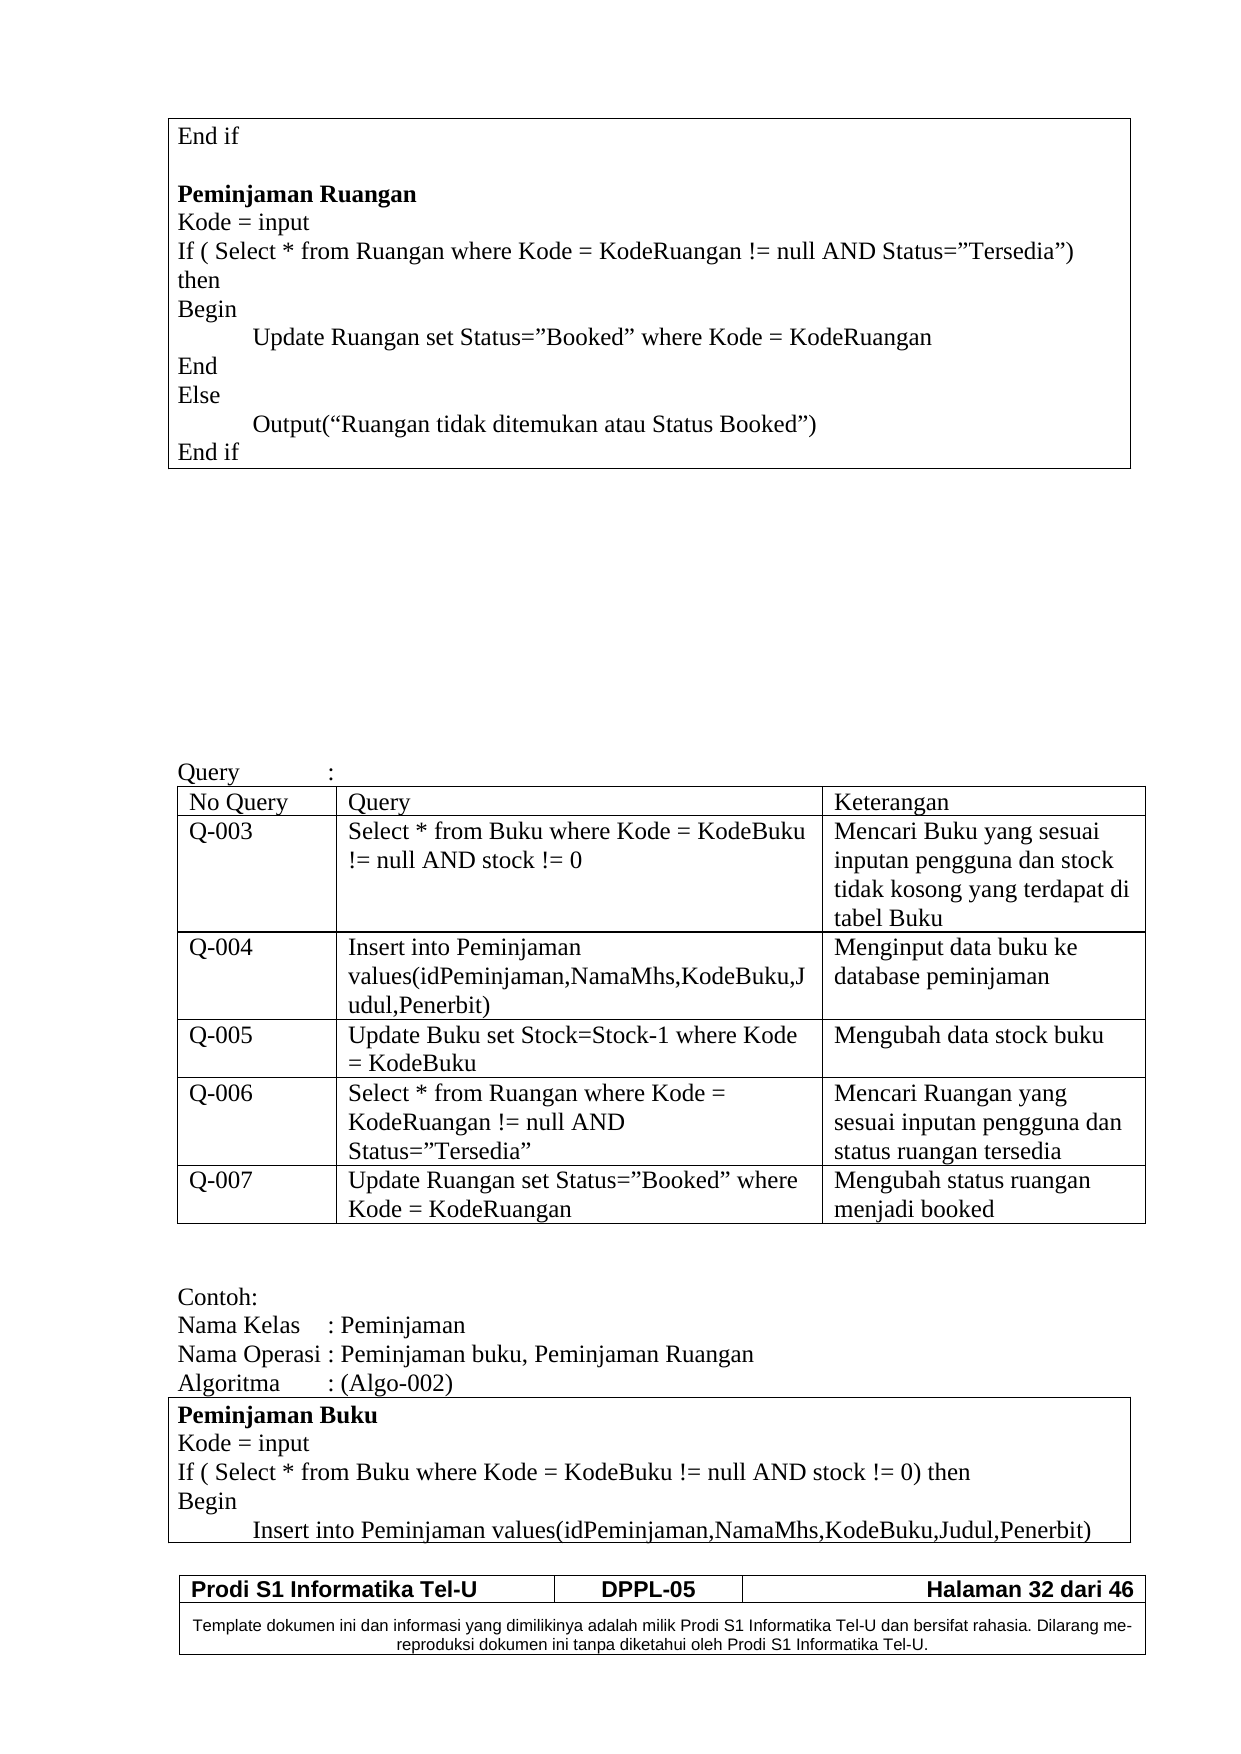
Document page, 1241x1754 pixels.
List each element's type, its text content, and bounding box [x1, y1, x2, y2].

text Else [177, 380, 1122, 409]
table_cell Mengubah data stock buku [823, 1020, 1145, 1077]
table_cell Mencari Buku yang sesuai inputan pengguna dan stock tidak kosong yang terdapat di tabel Buku [823, 816, 1145, 931]
text End [177, 351, 1122, 380]
table_cell Select * from Buku where Kode = KodeBuku != null AND stock != 0 [337, 816, 822, 931]
table_header Query [337, 787, 822, 815]
text If ( Select * from Ruangan where Kode = KodeRuangan != null AND Status=”Tersedia”) then [177, 236, 1122, 294]
text Query : [177, 757, 1122, 786]
table_cell Mencari Ruangan yang sesuai inputan pengguna dan status ruangan tersedia [823, 1078, 1145, 1164]
text Peminjaman Ruangan [177, 179, 1122, 207]
text Contoh: [177, 1282, 1122, 1310]
text End if [169, 434, 1130, 468]
text Output(“Ruangan tidak ditemukan atau Status Booked”) [177, 409, 1122, 434]
table_cell Select * from Ruangan where Kode = KodeRuangan != null AND Status=”Tersedia” [337, 1078, 822, 1164]
table_cell Update Buku set Stock=Stock-1 where Kode = KodeBuku [337, 1020, 822, 1077]
text Algoritma : (Algo-002) [177, 1368, 1122, 1397]
table_cell Q-007 [178, 1166, 336, 1223]
table_header Keterangan [823, 787, 1145, 815]
text Kode = input [177, 207, 1122, 236]
table_cell Q-006 [178, 1078, 336, 1164]
text If ( Select * from Buku where Kode = KodeBuku != null AND stock != 0) then [177, 1457, 1122, 1486]
text Update Ruangan set Status=”Booked” where Kode = KodeRuangan [177, 322, 1122, 351]
text Begin [177, 294, 1122, 322]
table_cell Mengubah status ruangan menjadi booked [823, 1166, 1145, 1223]
table_cell Update Ruangan set Status=”Booked” where Kode = KodeRuangan [337, 1166, 822, 1223]
table_cell Insert into Peminjaman values(idPeminjaman,NamaMhs,KodeBuku,Judul,Penerbit) [337, 933, 822, 1019]
table_header No Query [178, 787, 336, 815]
table_cell Menginput data buku ke database peminjaman [823, 933, 1145, 1019]
text End if [169, 119, 1130, 150]
text Nama Operasi : Peminjaman buku, Peminjaman Ruangan [177, 1339, 1122, 1368]
text Nama Kelas : Peminjaman [177, 1310, 1122, 1339]
text Begin [177, 1486, 1122, 1515]
text Peminjaman Buku [169, 1398, 1130, 1428]
table_cell Q-005 [178, 1020, 336, 1077]
table_cell Q-004 [178, 933, 336, 1019]
table_cell Q-003 [178, 816, 336, 931]
text Insert into Peminjaman values(idPeminjaman,NamaMhs,KodeBuku,Judul,Penerbit) [177, 1515, 1122, 1542]
text Kode = input [177, 1428, 1122, 1457]
